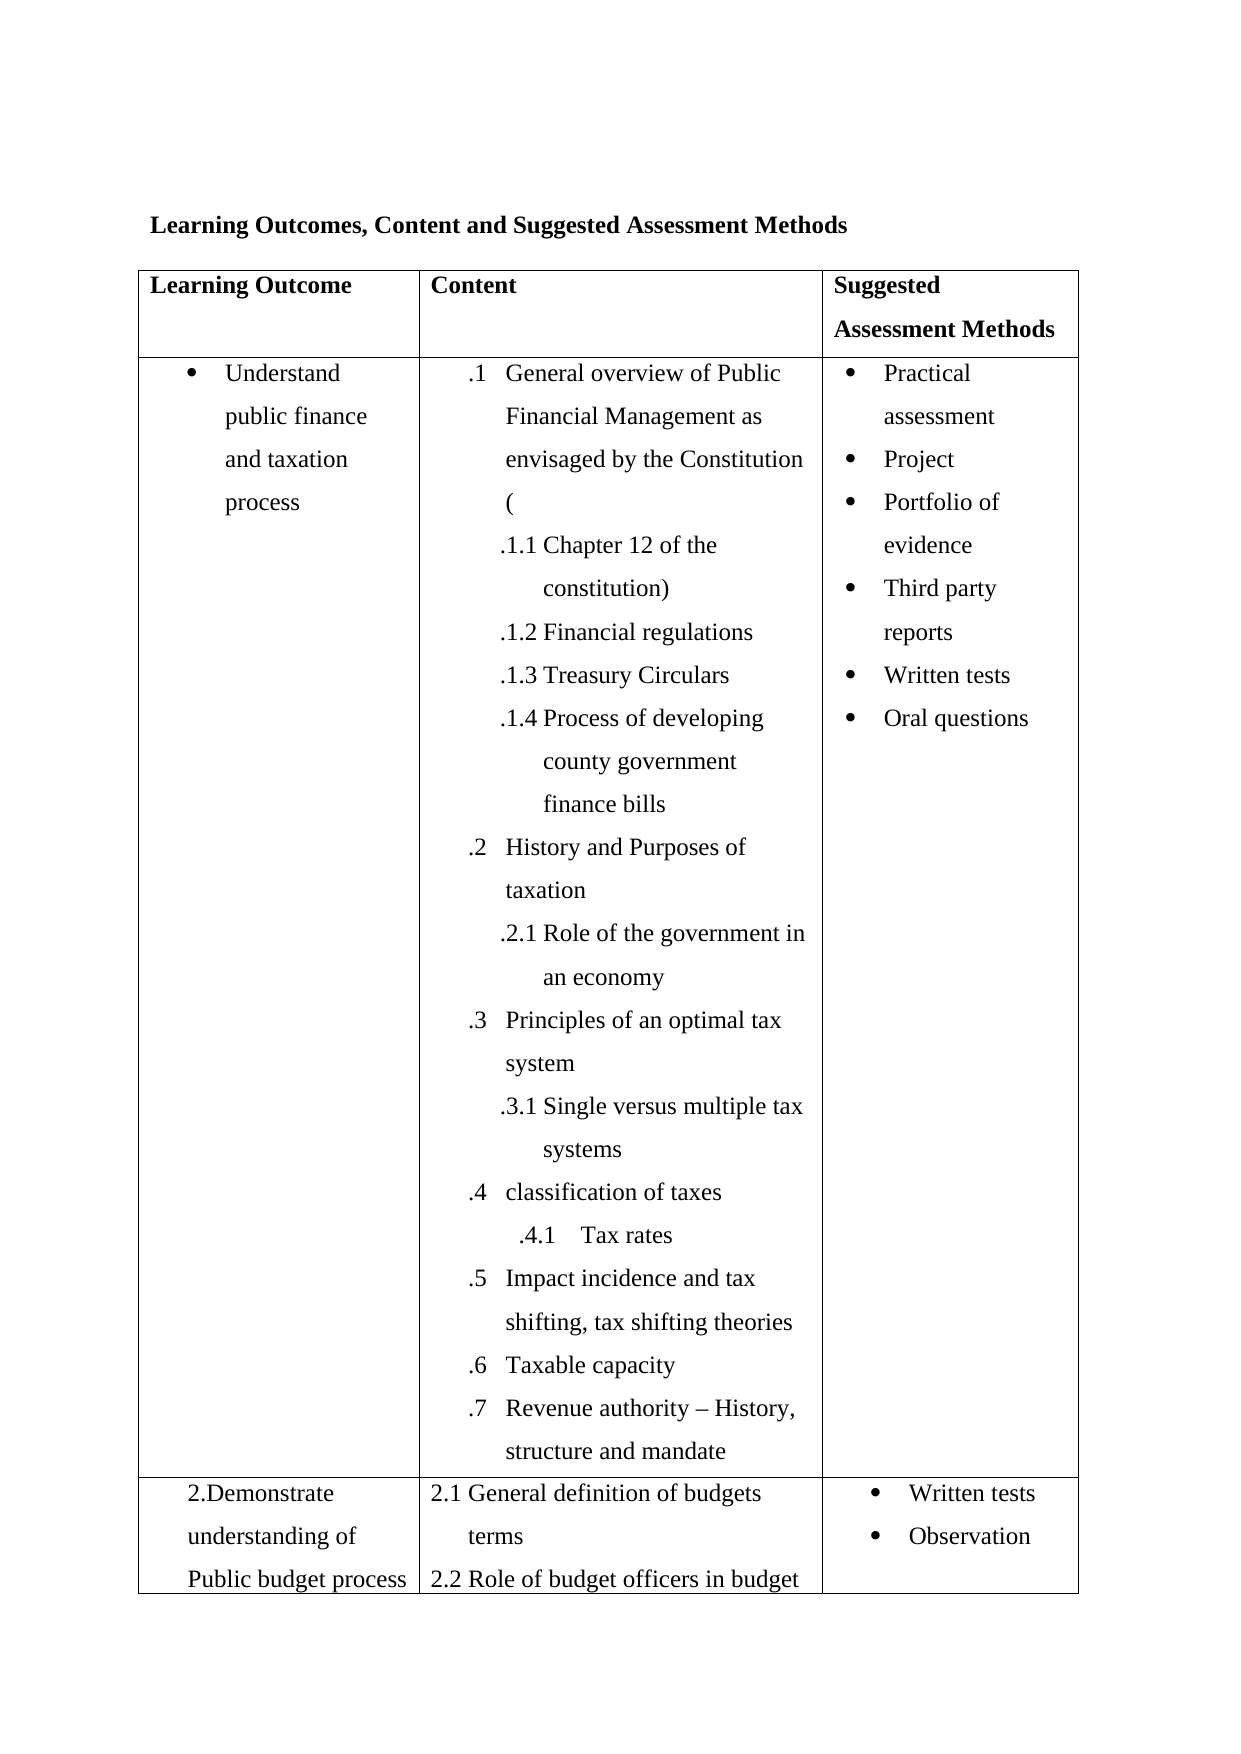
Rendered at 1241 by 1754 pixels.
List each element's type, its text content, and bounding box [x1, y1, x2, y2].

table_cell Practical assessment Project Portfolio of evidence Third party reports Written tests Oral questions [823, 358, 1078, 1477]
table_cell Understand public finance and taxation process [139, 358, 419, 1477]
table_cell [823, 1478, 1078, 1593]
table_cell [420, 1478, 822, 1593]
table_header Suggested Assessment Methods [823, 271, 1078, 357]
table_header Learning Outcome [139, 271, 419, 357]
table_cell General overview of Public Financial Management as envisaged by the Constitution ( Chapter 12 of the constitution) Financial regulations Treasury Circulars Process of developing county government finance bills History and Purposes of taxation Role of the government in an economy Principles of an optimal tax system Single versus multiple tax systems classification of taxes Tax rates Impact incidence and tax shifting, tax shifting theories Taxable capacity Revenue authority – History, structure and mandate [420, 358, 822, 1477]
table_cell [139, 1478, 419, 1593]
table_header Content [420, 271, 822, 357]
text Learning Outcomes, Content and Suggested Assessment Methods [150, 210, 1090, 238]
